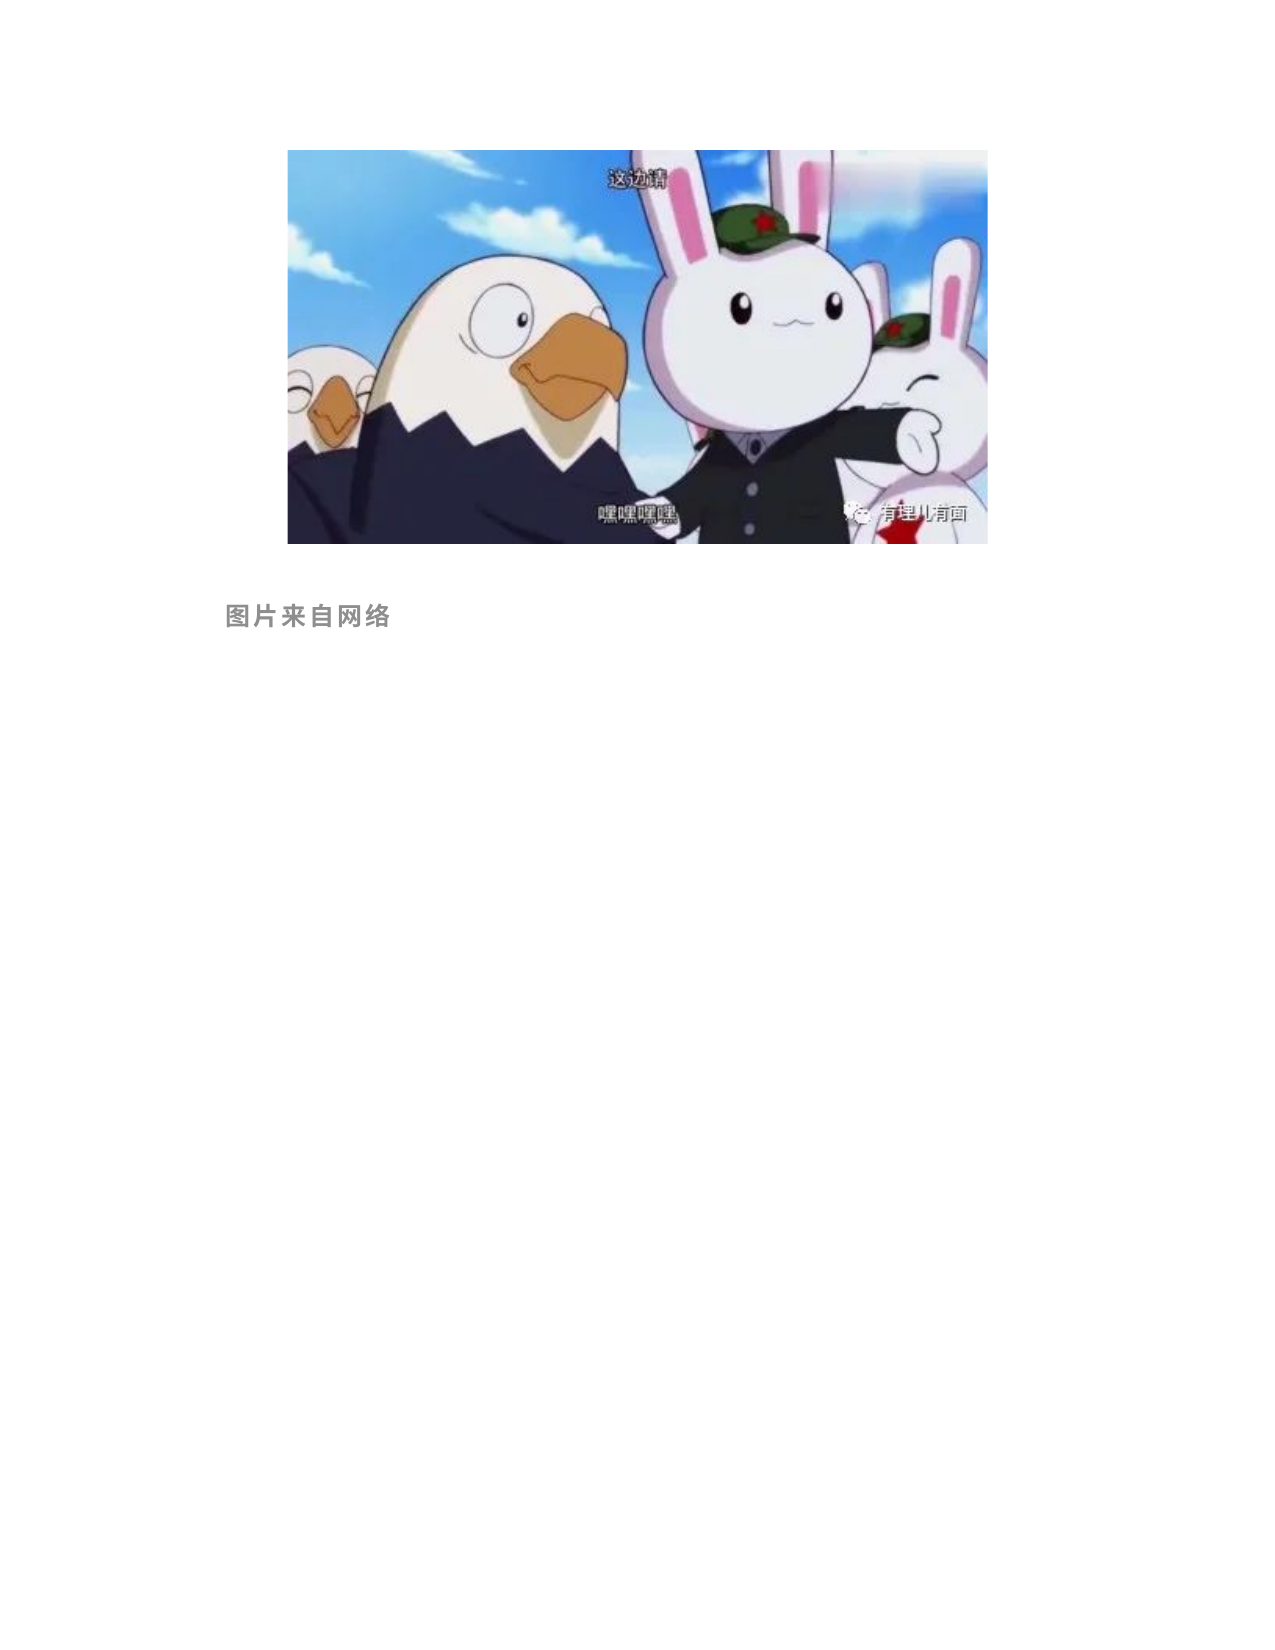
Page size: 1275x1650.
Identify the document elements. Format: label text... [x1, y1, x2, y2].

picture [287, 150, 988, 544]
text 图片来自网络 [225, 590, 1050, 633]
